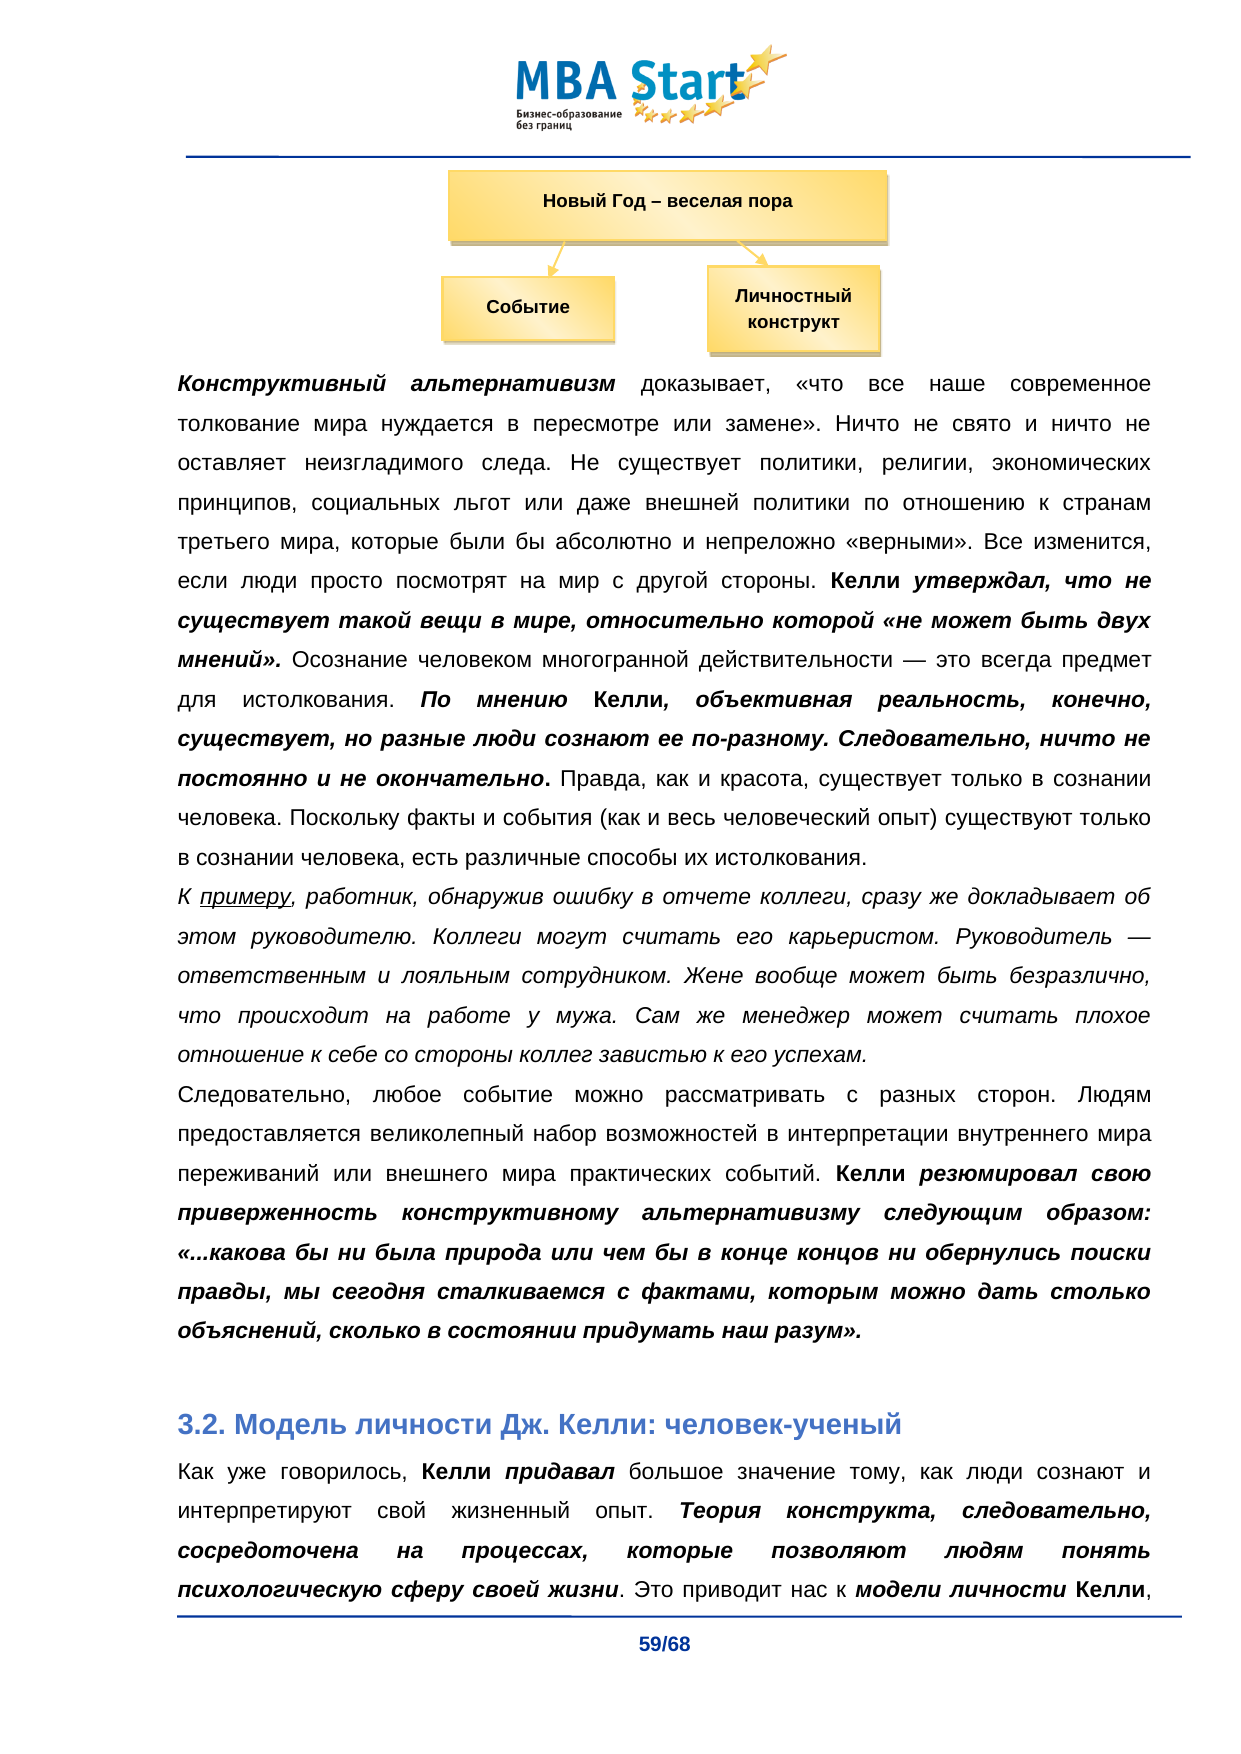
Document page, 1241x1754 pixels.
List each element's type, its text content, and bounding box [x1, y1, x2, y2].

subtitle 3.2. Модель личности Дж. Келли: человек-ученый [177, 1407, 1152, 1441]
text К примеру, работник, обнаружив ошибку в отчете коллеги, сразу же докладывает об этом руководителю. Коллеги могут считать его карьеристом. Руководитель — ответственным и лояльным сотрудником. Жене вообще может быть безразлично, что происходит на работе у мужа. Сам же менеджер может считать плохое отношение к себе со стороны коллег завистью к его успехам. [177, 883, 1152, 1067]
picture [477, 10, 817, 155]
picture [477, 158, 817, 164]
text Конструктивный альтернативизм доказывает, «что все наше современное толкование мира нуждается в пересмотре или замене». Ничто не свято и ничто не оставляет неизгладимого следа. Не существует политики, религии, экономических принципов, социальных льгот или даже внешней политики по отношению к странам третьего мира, которые были бы абсолютно и непреложно «верными». Все изменится, если люди просто посмотрят на мир с другой стороны. Келли утверждал, что не существует такой вещи в мире, относительно которой «не может быть двух мнений». Осознание человеком многогранной действительности — это всегда предмет для истолкования. По мнению Келли, объективная реальность, конечно, существует, но разные люди сознают ее по-разному. Следовательно, ничто не постоянно и не окончательно. Правда, как и красота, существует только в сознании человека. Поскольку факты и события (как и весь человеческий опыт) существуют только в сознании человека, есть различные способы их истолкования. [177, 370, 1152, 870]
text Следовательно, любое событие можно рассматривать с разных сторон. Людям предоставляется великолепный набор возможностей в интерпретации внутреннего мира переживаний или внешнего мира практических событий. Келли резюмировал свою приверженность конструктивному альтернативизму следующим образом: «...какова бы ни была природа или чем бы в конце концов ни обернулись поиски правды, мы сегодня сталкиваемся с фактами, которым можно дать столько объяснений, сколько в состоянии придумать наш разум». [177, 1081, 1152, 1344]
